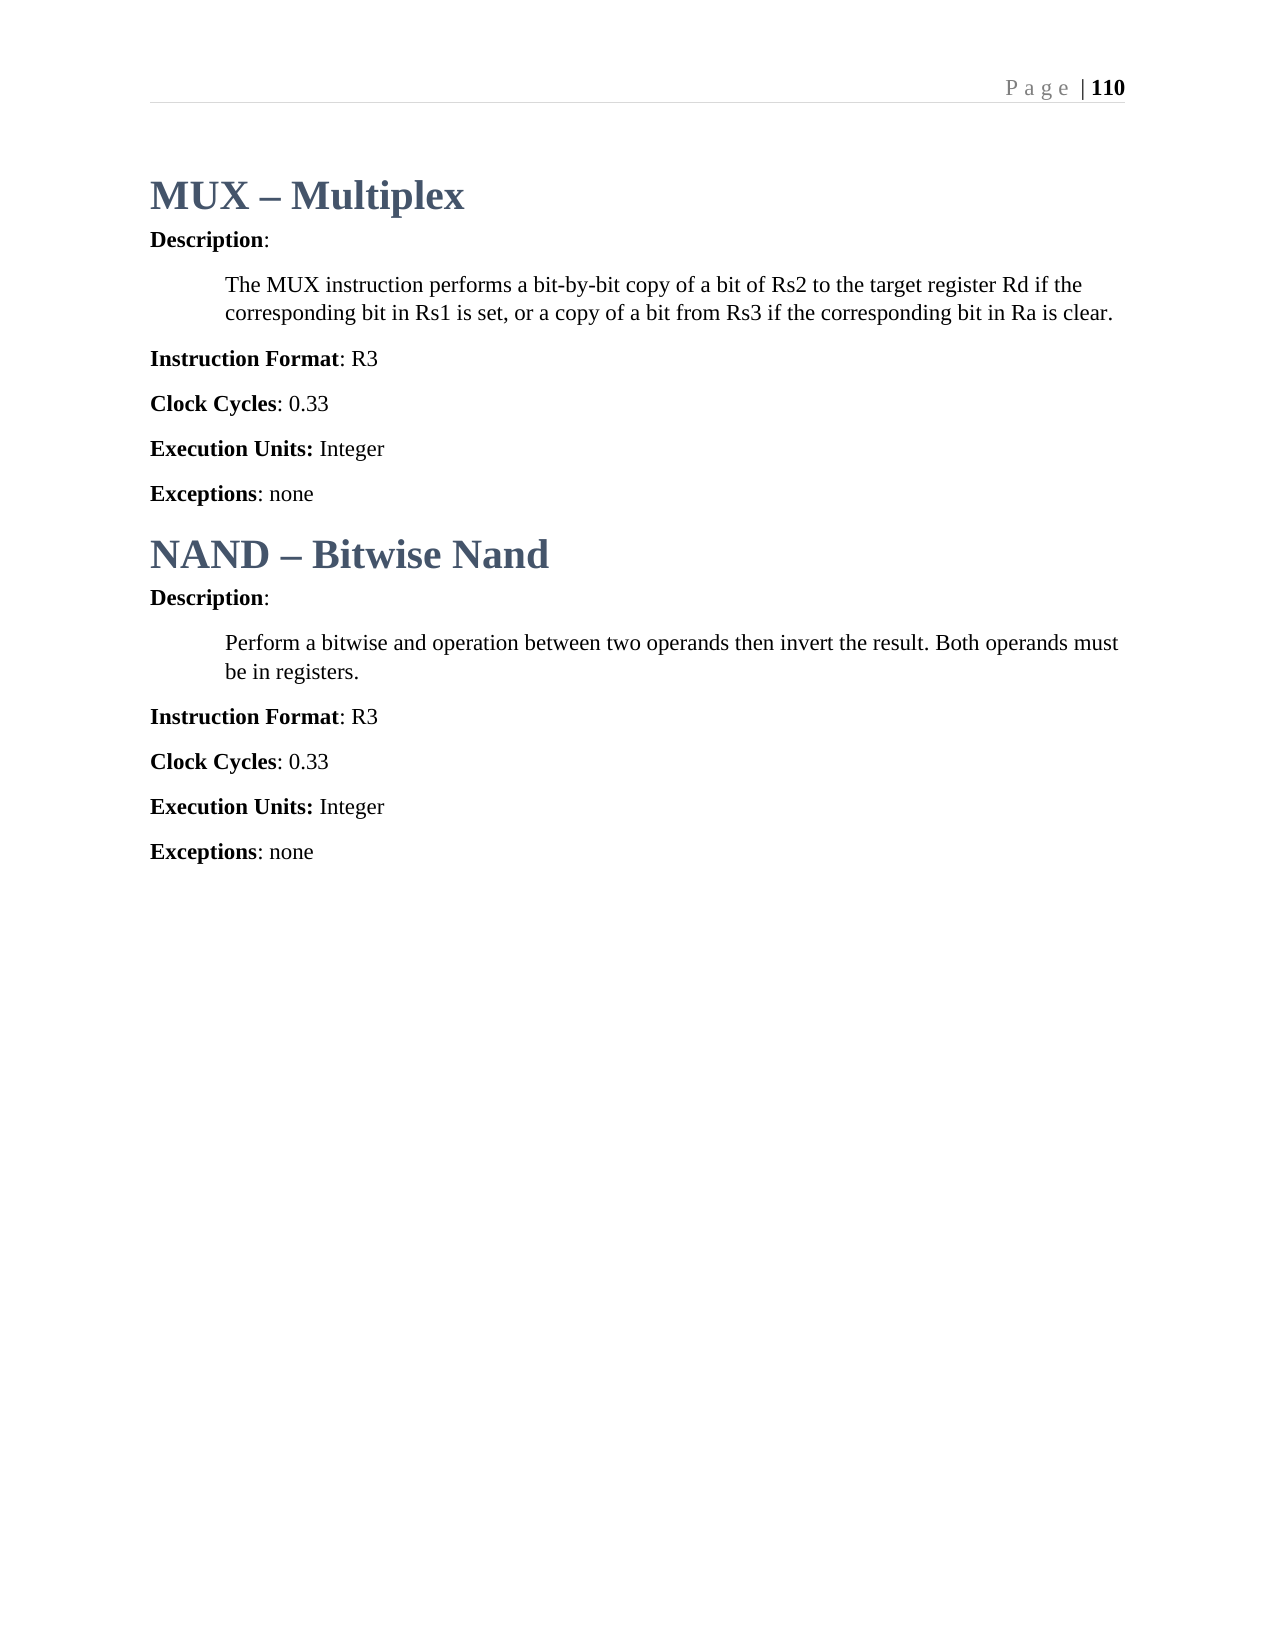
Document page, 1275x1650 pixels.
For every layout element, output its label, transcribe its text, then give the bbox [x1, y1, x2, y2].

text Instruction Format: R3 [150, 703, 1125, 729]
subtitle MUX – Multiplex [150, 171, 1125, 219]
text Clock Cycles: 0.33 [150, 748, 1125, 774]
text Description: [150, 226, 1125, 252]
text The MUX instruction performs a bit-by-bit copy of a bit of Rs2 to the target register Rd if the corresponding bit in Rs1 is set, or a copy of a bit from Rs3 if the corresponding bit in Ra is clear. [225, 271, 1125, 326]
subtitle NAND – Bitwise Nand [150, 529, 1125, 577]
text Instruction Format: R3 [150, 344, 1125, 371]
text Exceptions: none [150, 480, 1125, 506]
text Execution Units: Integer [150, 793, 1125, 819]
text Perform a bitwise and operation between two operands then invert the result. Both operands must be in registers. [225, 629, 1125, 684]
text Description: [150, 584, 1125, 611]
text Execution Units: Integer [150, 435, 1125, 461]
text Exceptions: none [150, 838, 1125, 864]
text Clock Cycles: 0.33 [150, 390, 1125, 416]
